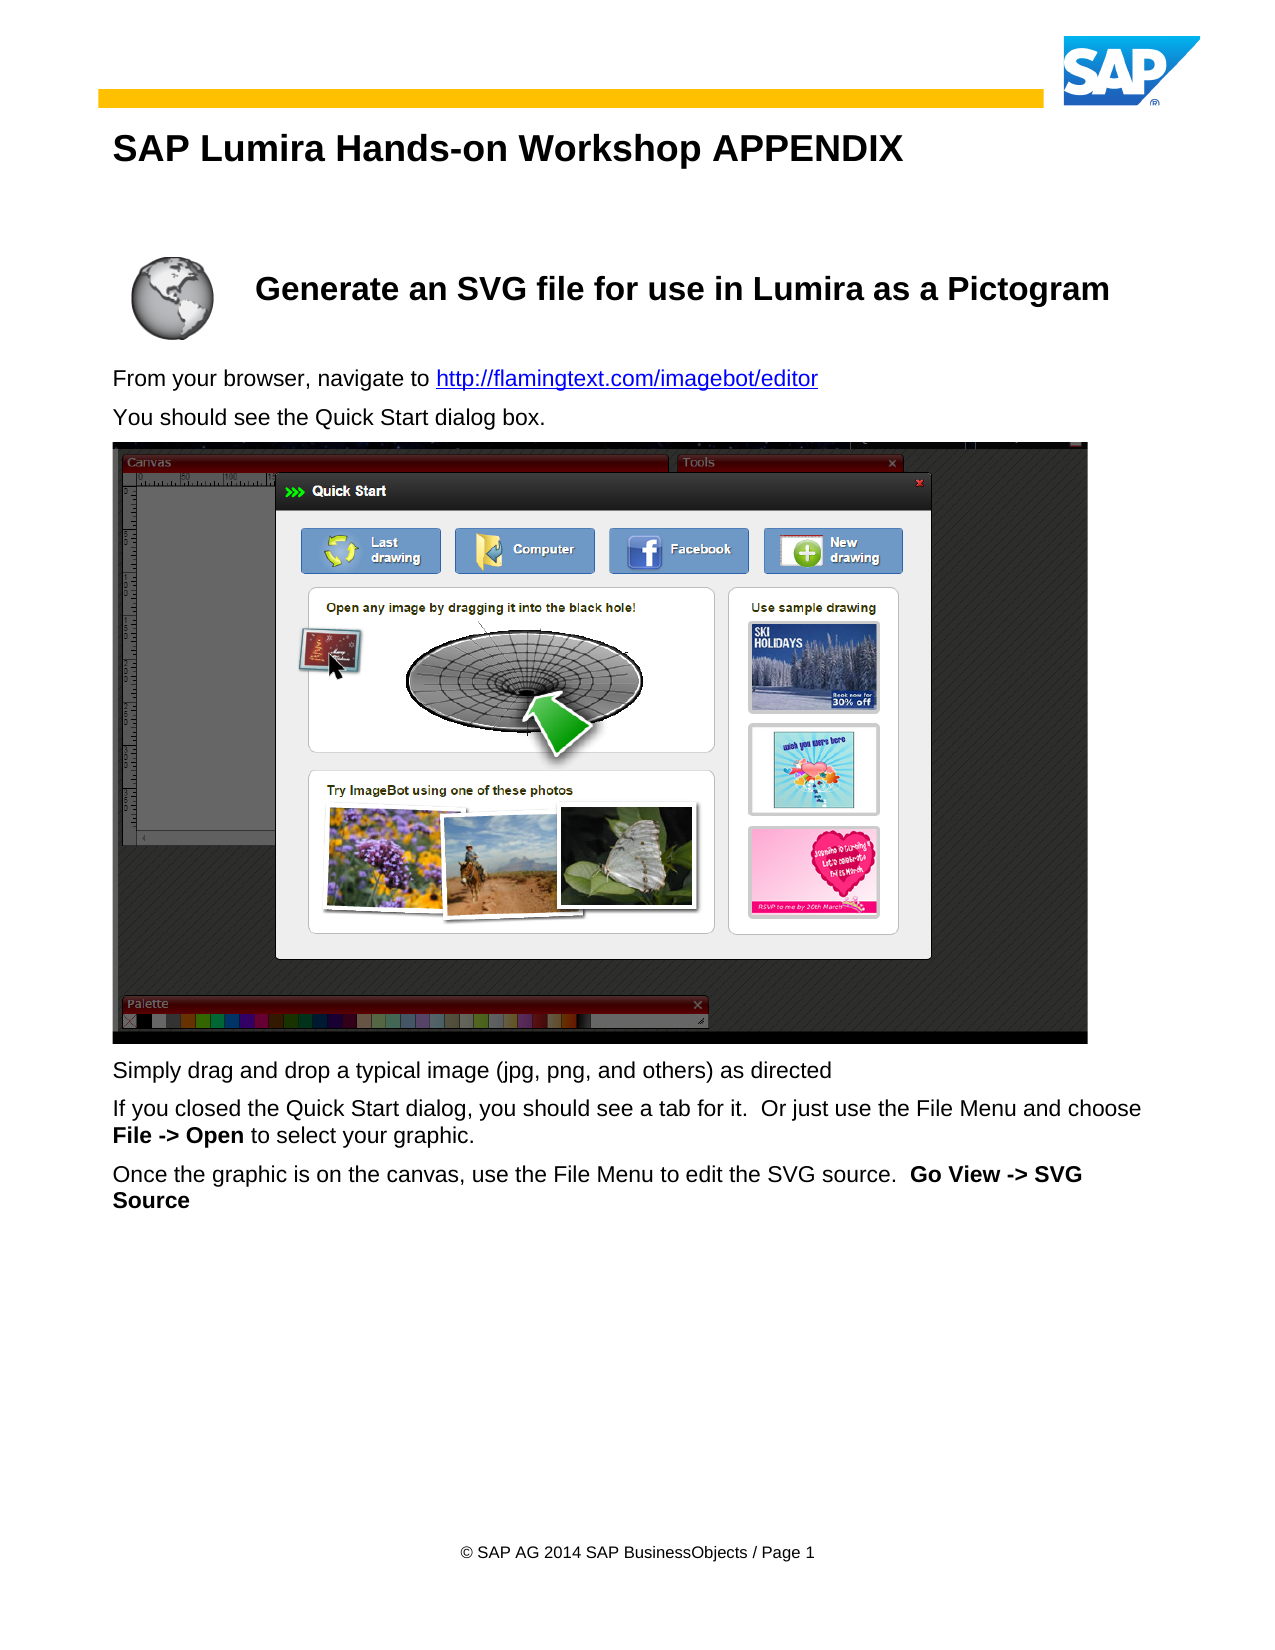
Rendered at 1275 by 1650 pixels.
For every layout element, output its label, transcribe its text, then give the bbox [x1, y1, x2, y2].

text Simply drag and drop a typical image (jpg, png, and others) as directed [112, 1057, 1162, 1083]
subtitle SAP Lumira Hands-on Workshop APPENDIX [112, 126, 1162, 169]
picture [112, 442, 1088, 1044]
table_header [101, 220, 244, 352]
table_header Generate an SVG file for use in Lumira as a Pictogram [244, 220, 1174, 352]
text If you closed the Quick Start dialog, you should see a tab for it. Or just use the File Menu and choose File -> Open to select your graphic. [112, 1095, 1162, 1148]
text Once the graphic is on the canvas, use the File Menu to edit the SVG source. Go View -> SVG Source [112, 1161, 1162, 1213]
picture [1062, 36, 1186, 105]
picture [131, 257, 214, 340]
text You should see the Quick Start dialog box. [112, 404, 1162, 430]
text From your browser, navigate to http://flamingtext.com/imagebot/editor [112, 365, 1162, 391]
